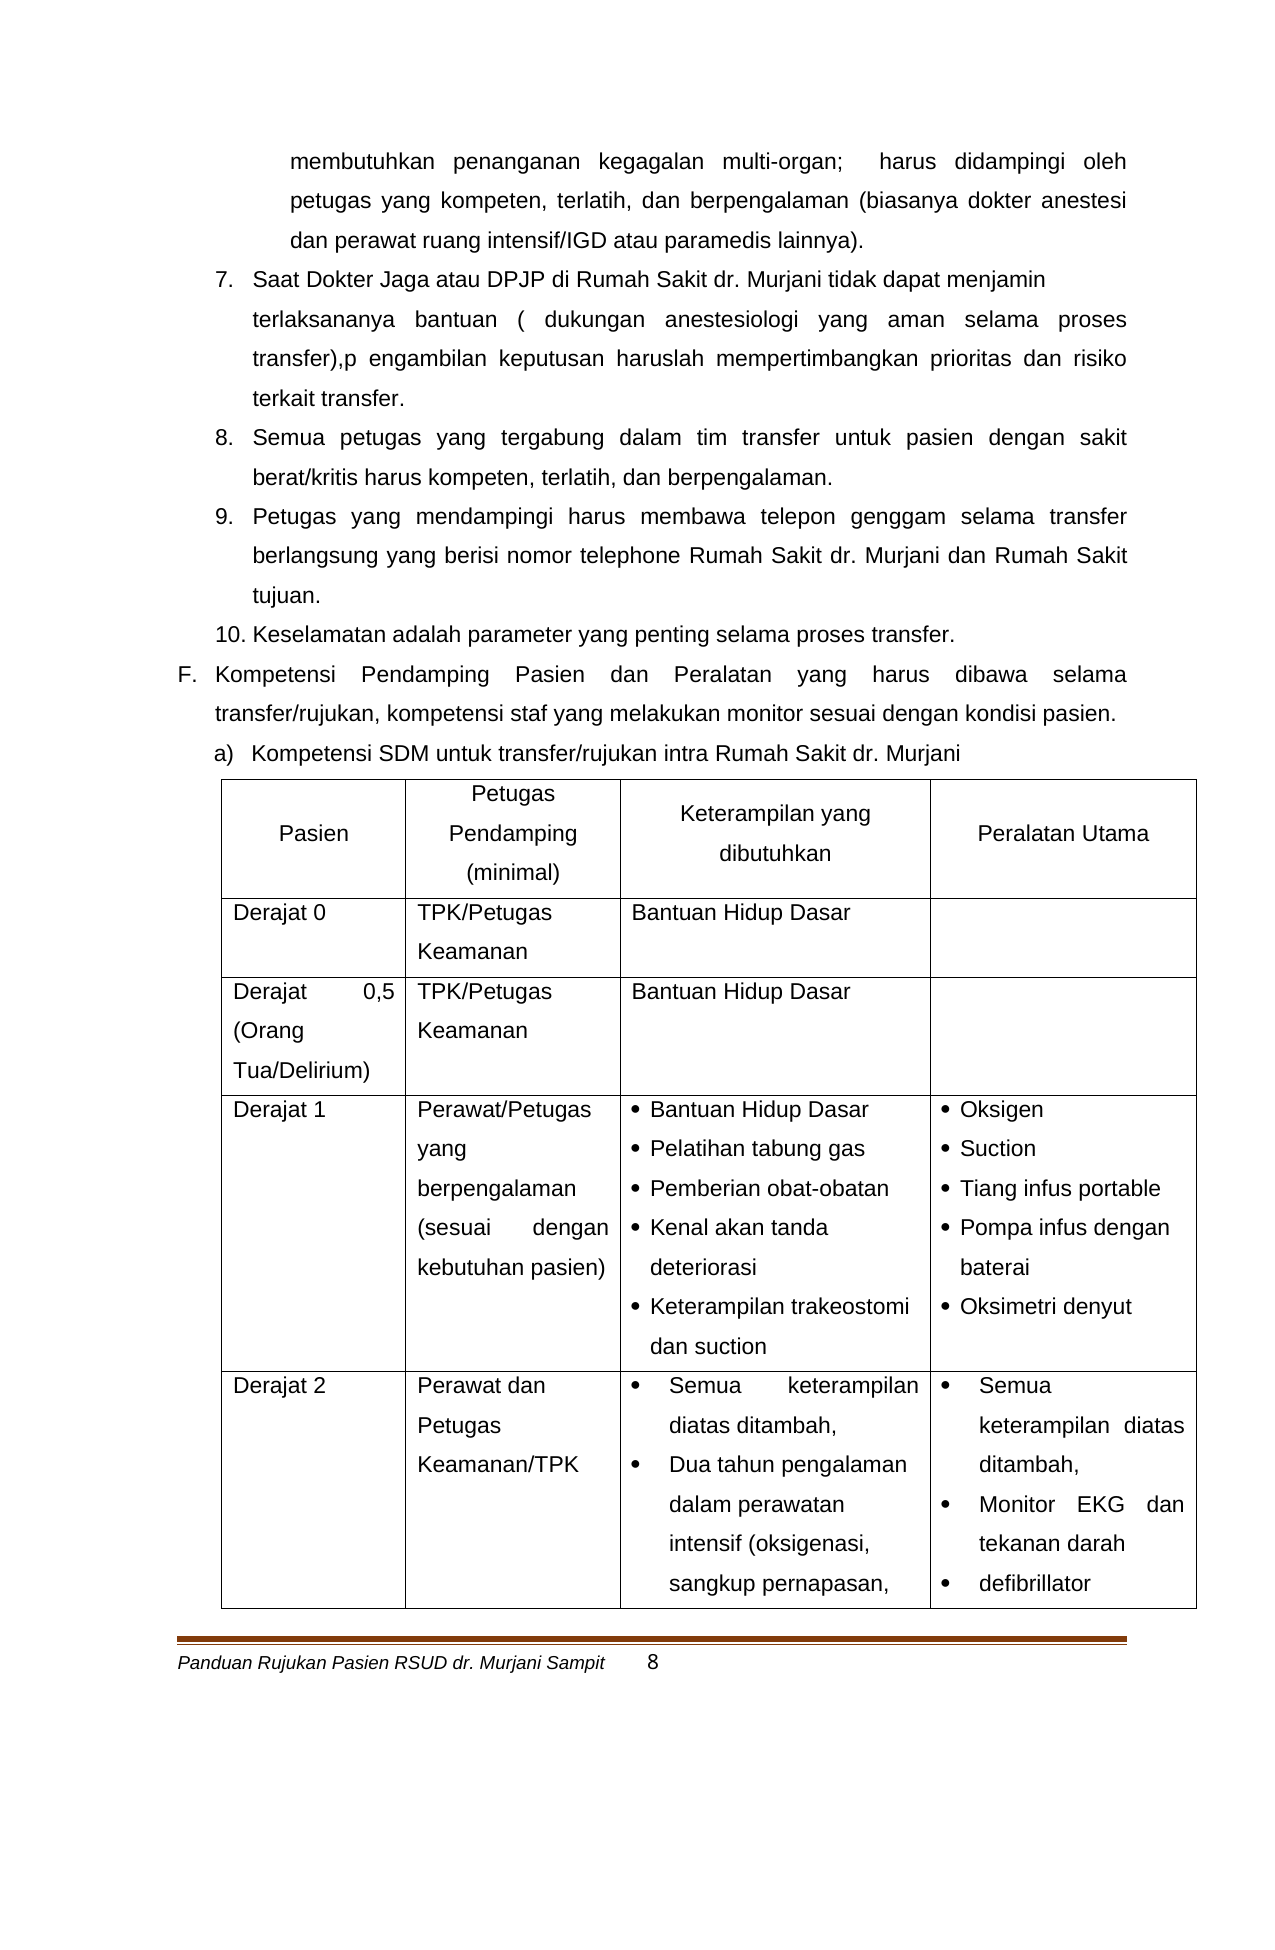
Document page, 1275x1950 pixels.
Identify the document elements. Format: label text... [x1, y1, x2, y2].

table_cell Derajat 0 [222, 899, 405, 977]
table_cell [406, 1372, 620, 1608]
list Keselamatan adalah parameter yang penting selama proses transfer. [215, 621, 1127, 648]
table_cell TPK/Petugas Keamanan [406, 978, 620, 1095]
table_cell Derajat 1 [222, 1096, 405, 1371]
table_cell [931, 1372, 1196, 1608]
table_cell Bantuan Hidup Dasar Pelatihan tabung gas Pemberian obat-obatan Kenal akan tanda deteriorasi Keterampilan trakeostomi dan suction [621, 1096, 930, 1371]
list terlaksananya bantuan ( dukungan anestesiologi yang aman selama proses transfer),p engambilan keputusan haruslah mempertimbangkan prioritas dan risiko terkait transfer. [252, 306, 1127, 411]
list Saat Dokter Jaga atau DPJP di Rumah Sakit dr. Murjani tidak dapat menjamin [215, 266, 1127, 292]
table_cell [621, 1372, 930, 1608]
table_cell Bantuan Hidup Dasar [621, 899, 930, 977]
list Petugas yang mendampingi harus membawa telepon genggam selama transfer berlangsung yang berisi nomor telephone Rumah Sakit dr. Murjani dan Rumah Sakit tujuan. [215, 503, 1127, 608]
table_header Petugas Pendamping (minimal) [406, 780, 620, 898]
table_cell [931, 978, 1196, 1095]
list Semua petugas yang tergabung dalam tim transfer untuk pasien dengan sakit berat/kritis harus kompeten, terlatih, dan berpengalaman. [215, 424, 1127, 490]
table_cell Bantuan Hidup Dasar [621, 978, 930, 1095]
table_cell Derajat 2 [222, 1372, 405, 1608]
table_cell TPK/Petugas Keamanan [406, 899, 620, 977]
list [290, 148, 1127, 253]
list Kompetensi SDM untuk transfer/rujukan intra Rumah Sakit dr. Murjani [213, 740, 1127, 766]
table_header Keterampilan yang dibutuhkan [621, 780, 930, 898]
list Kompetensi Pendamping Pasien dan Peralatan yang harus dibawa selama transfer/rujukan, kompetensi staf yang melakukan monitor sesuai dengan kondisi pasien. [177, 661, 1127, 727]
table_cell Oksigen Suction Tiang infus portable Pompa infus dengan baterai Oksimetri denyut [931, 1096, 1196, 1371]
table_cell [931, 899, 1196, 977]
table_header Peralatan Utama [931, 780, 1196, 898]
table_cell Perawat/Petugas yang berpengalaman (sesuai dengan kebutuhan pasien) [406, 1096, 620, 1371]
table_cell Derajat 0,5 (Orang Tua/Delirium) [222, 978, 405, 1095]
table_header Pasien [222, 780, 405, 898]
